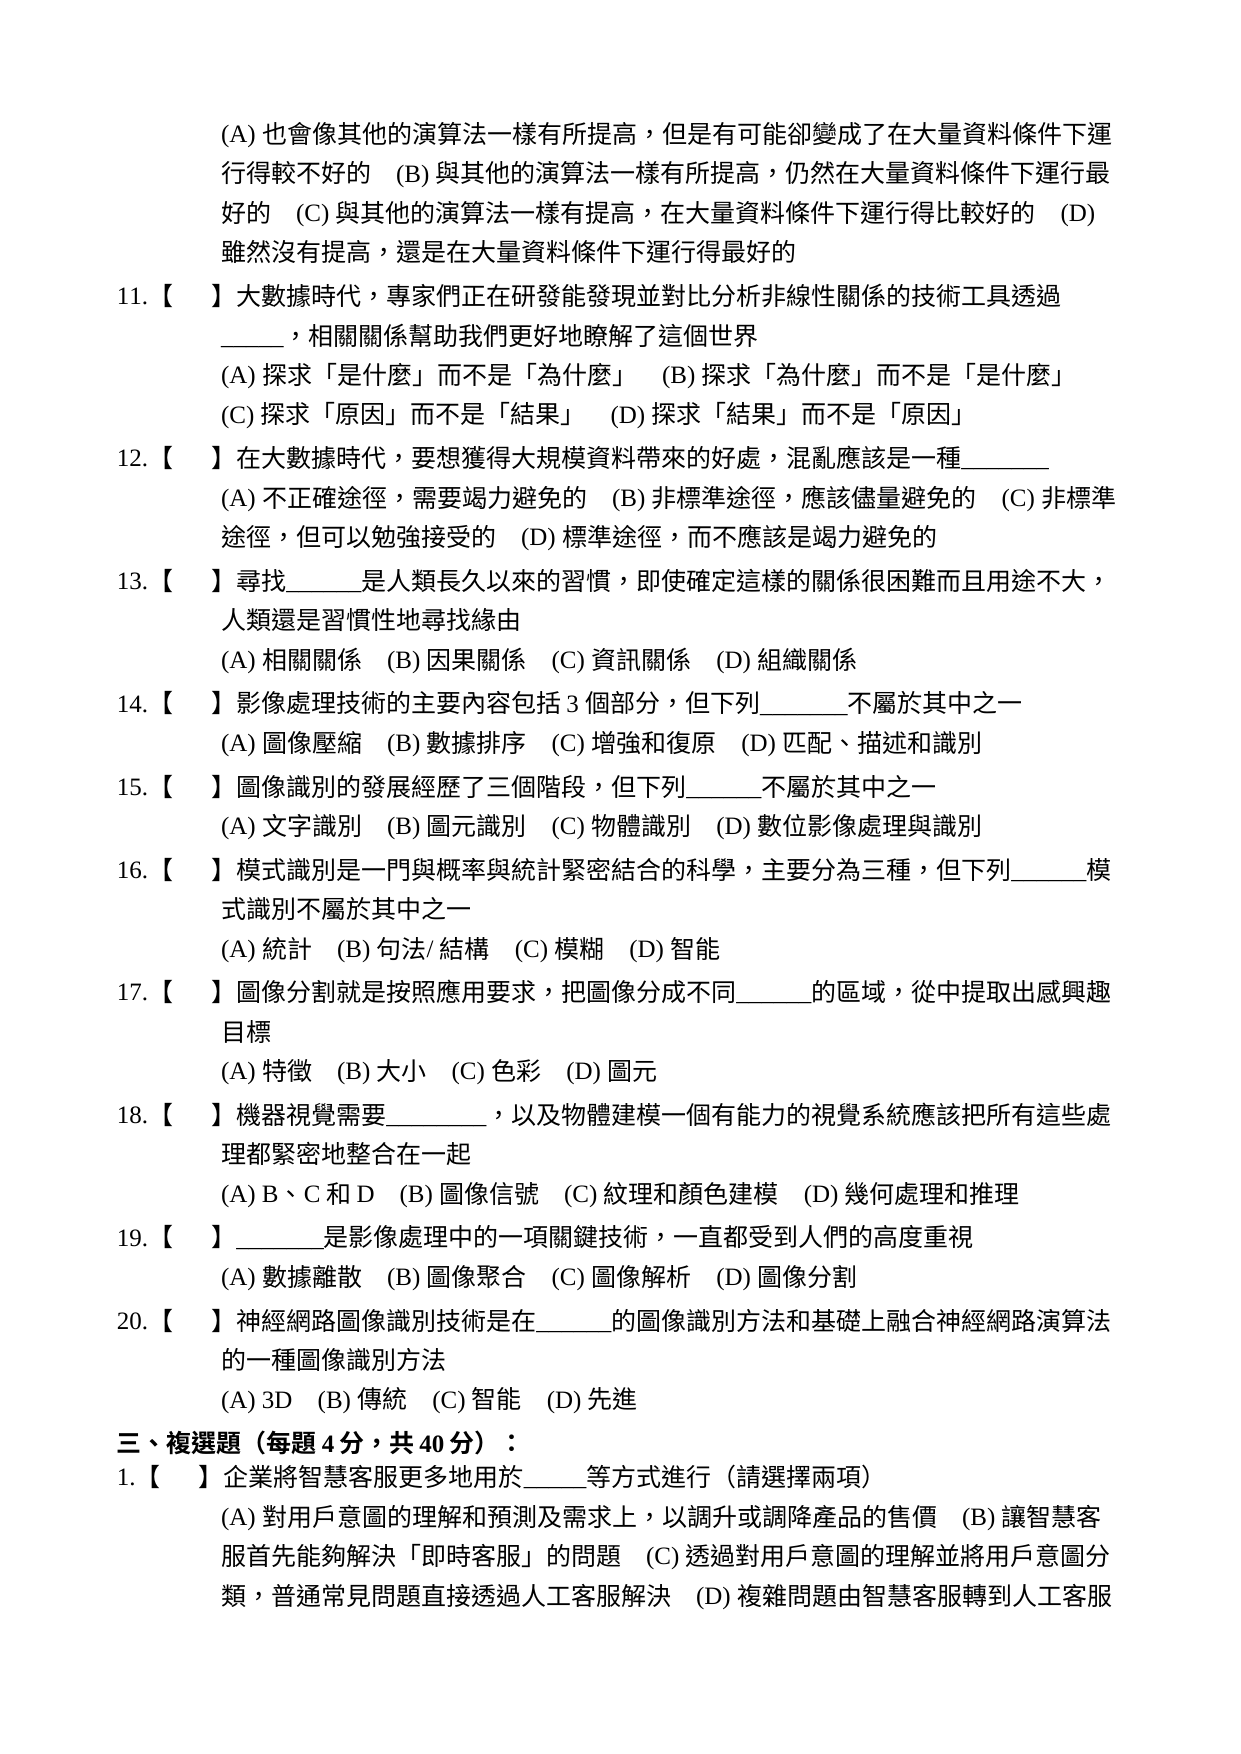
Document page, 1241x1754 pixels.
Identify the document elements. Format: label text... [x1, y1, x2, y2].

text 17.【 】圖像分割就是按照應用要求，把圖像分成不同______的區域，從中提取出感興趣目標 (A) 特徵 (B) 大小 (C) 色彩 (D) 圖元 [117, 975, 1123, 1088]
text 15.【 】圖像識別的發展經歷了三個階段，但下列______不屬於其中之一 (A) 文字識別 (B) 圖元識別 (C) 物體識別 (D) 數位影像處理與識別 [117, 769, 1123, 843]
text 11.【 】大數據時代，專家們正在研發能發現並對比分析非線性關係的技術工具透過_____，相關關係幫助我們更好地瞭解了這個世界 (A) 探求「是什麼」而不是「為什麼」 (B) 探求「為什麼」而不是「是什麼」 (C) 探求「原因」而不是「結果」 (D) 探求「結果」而不是「原因」 [117, 279, 1123, 431]
text 20.【 】神經網路圖像識別技術是在______的圖像識別方法和基礎上融合神經網路演算法的一種圖像識別方法 (A) 3D (B) 傳統 (C) 智能 (D) 先進 [117, 1303, 1123, 1416]
text 1.【 】企業將智慧客服更多地用於_____等方式進行（請選擇兩項） (A) 對用戶意圖的理解和預測及需求上，以調升或調降產品的售價 (B) 讓智慧客服首先能夠解決「即時客服」的問題 (C) 透過對用戶意圖的理解並將用戶意圖分類，普通常見問題直接透過人工客服解決 (D) 複雜問題由智慧客服轉到人工客服 [117, 1460, 1123, 1612]
text 19.【 】_______是影像處理中的一項關鍵技術，一直都受到人們的高度重視 (A) 數據離散 (B) 圖像聚合 (C) 圖像解析 (D) 圖像分割 [117, 1220, 1123, 1294]
text 14.【 】影像處理技術的主要內容包括3 個部分，但下列_______不屬於其中之一 (A) 圖像壓縮 (B) 數據排序 (C) 增強和復原 (D) 匹配、描述和識別 [117, 686, 1123, 759]
text 12.【 】在大數據時代，要想獲得大規模資料帶來的好處，混亂應該是一種_______ (A) 不正確途徑，需要竭力避免的 (B) 非標準途徑，應該儘量避免的 (C) 非標準途徑，但可以勉強接受的 (D) 標準途徑，而不應該是竭力避免的 [117, 441, 1123, 554]
title 三、複選題（每題4分，共40分）： [117, 1426, 1123, 1460]
text 13.【 】尋找______是人類長久以來的習慣，即使確定這樣的關係很困難而且用途不大，人類還是習慣性地尋找緣由 (A) 相關關係 (B) 因果關係 (C) 資訊關係 (D) 組織關係 [117, 563, 1123, 676]
text 16.【 】模式識別是一門與概率與統計緊密結合的科學，主要分為三種，但下列______模式識別不屬於其中之一 (A) 統計 (B) 句法/ 結構 (C) 模糊 (D) 智能 [117, 852, 1123, 965]
text 18.【 】機器視覺需要________，以及物體建模一個有能力的視覺系統應該把所有這些處理都緊密地整合在一起 (A) B、C 和D (B) 圖像信號 (C) 紋理和顏色建模 (D) 幾何處理和推理 [117, 1097, 1123, 1211]
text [117, 117, 1123, 269]
